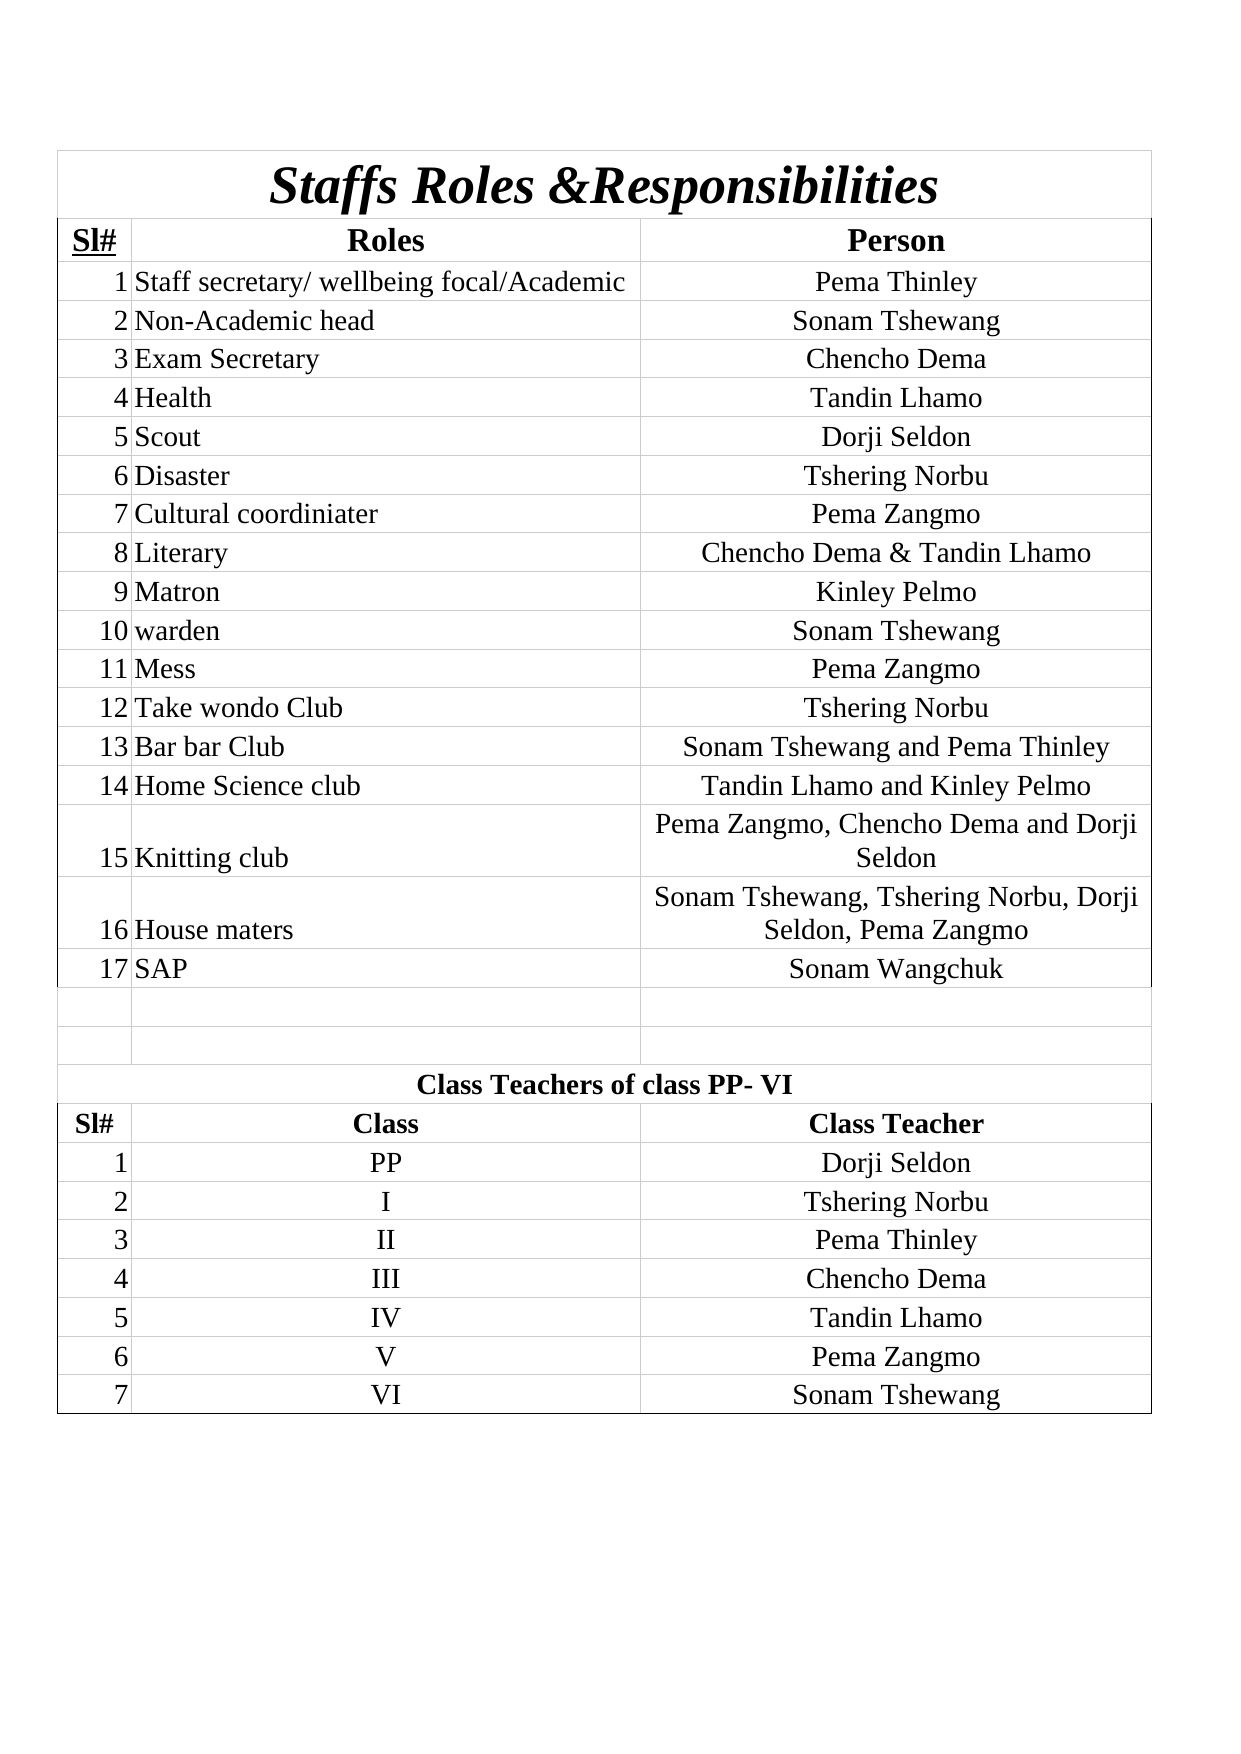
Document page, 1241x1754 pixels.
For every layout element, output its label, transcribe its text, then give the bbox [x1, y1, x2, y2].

table_cell V [132, 1337, 640, 1374]
table_cell II [132, 1220, 640, 1258]
table_cell [58, 1027, 131, 1064]
table_cell I [132, 1182, 640, 1219]
table_header Staffs Roles &Responsibilities [58, 151, 1151, 217]
table_cell 4 [58, 1259, 131, 1297]
table_cell Bar bar Club [132, 727, 640, 765]
table_cell 17 [58, 949, 131, 987]
table_cell 3 [58, 1220, 131, 1258]
table_cell [132, 1027, 640, 1064]
table_cell Tshering Norbu [641, 456, 1151, 493]
table_cell 11 [58, 650, 131, 687]
table_cell Chencho Dema & Tandin Lhamo [641, 533, 1151, 571]
table_cell Scout [132, 417, 640, 455]
table_cell III [132, 1259, 640, 1297]
table_cell Sonam Tshewang and Pema Thinley [641, 727, 1151, 765]
table_cell 13 [58, 727, 131, 765]
table_cell 16 [58, 877, 131, 948]
table_cell Tshering Norbu [641, 1182, 1151, 1219]
table_cell [58, 988, 131, 1026]
table_cell Pema Thinley [641, 262, 1151, 300]
table_cell SAP [132, 949, 640, 987]
table_cell Sl# [58, 1104, 131, 1142]
table_cell [641, 988, 1151, 1026]
table_cell 5 [58, 1298, 131, 1336]
table_cell Non-Academic head [132, 301, 640, 338]
table_cell PP [132, 1143, 640, 1181]
table_cell warden [132, 611, 640, 648]
table_cell 2 [58, 1182, 131, 1219]
table_cell 7 [58, 1375, 131, 1413]
table_cell 3 [58, 340, 131, 377]
table_cell 4 [58, 378, 131, 416]
table_cell Class Teacher [641, 1104, 1151, 1142]
table_cell Sonam Tshewang [641, 1375, 1151, 1413]
table_cell Take wondo Club [132, 688, 640, 726]
table_cell Mess [132, 650, 640, 687]
table_cell Class [132, 1104, 640, 1142]
table_cell Tandin Lhamo and Kinley Pelmo [641, 766, 1151, 803]
table_cell [132, 988, 640, 1026]
table_cell Sonam Tshewang [641, 611, 1151, 648]
table_cell 12 [58, 688, 131, 726]
table_cell Dorji Seldon [641, 417, 1151, 455]
table_cell 6 [58, 456, 131, 493]
table_cell [641, 1027, 1151, 1064]
table_cell Pema Thinley [641, 1220, 1151, 1258]
table_cell Sl# [58, 219, 131, 261]
table_cell Roles [132, 219, 640, 261]
table_cell Pema Zangmo [641, 495, 1151, 532]
table_cell Health [132, 378, 640, 416]
table_cell Literary [132, 533, 640, 571]
table_cell Kinley Pelmo [641, 572, 1151, 610]
table_cell 8 [58, 533, 131, 571]
table_cell Chencho Dema [641, 1259, 1151, 1297]
table_cell 2 [58, 301, 131, 338]
table_cell 14 [58, 766, 131, 803]
table_cell Tshering Norbu [641, 688, 1151, 726]
table_cell 9 [58, 572, 131, 610]
table_cell Home Science club [132, 766, 640, 803]
table_cell Pema Zangmo [641, 650, 1151, 687]
table_cell Sonam Wangchuk [641, 949, 1151, 987]
table_cell 15 [58, 805, 131, 876]
table_cell IV [132, 1298, 640, 1336]
table_cell Cultural coordiniater [132, 495, 640, 532]
table_cell Knitting club [132, 805, 640, 876]
table_cell 10 [58, 611, 131, 648]
table_cell Tandin Lhamo [641, 378, 1151, 416]
table_cell VI [132, 1375, 640, 1413]
table_cell Staff secretary/ wellbeing focal/Academic [132, 262, 640, 300]
table_cell Class Teachers of class PP- VI [58, 1065, 1151, 1103]
table_cell 6 [58, 1337, 131, 1374]
table_cell 5 [58, 417, 131, 455]
table_cell Chencho Dema [641, 340, 1151, 377]
table_cell Dorji Seldon [641, 1143, 1151, 1181]
table_cell Disaster [132, 456, 640, 493]
table_cell House maters [132, 877, 640, 948]
table_cell Pema Zangmo, Chencho Dema and Dorji Seldon [641, 805, 1151, 876]
table_cell Sonam Tshewang [641, 301, 1151, 338]
table_cell Person [641, 219, 1151, 261]
table_cell Matron [132, 572, 640, 610]
table_cell Sonam Tshewang, Tshering Norbu, Dorji Seldon, Pema Zangmo [641, 877, 1151, 948]
table_cell 1 [58, 262, 131, 300]
table_cell Exam Secretary [132, 340, 640, 377]
table_cell Tandin Lhamo [641, 1298, 1151, 1336]
table_cell 7 [58, 495, 131, 532]
table_cell 1 [58, 1143, 131, 1181]
table_cell Pema Zangmo [641, 1337, 1151, 1374]
